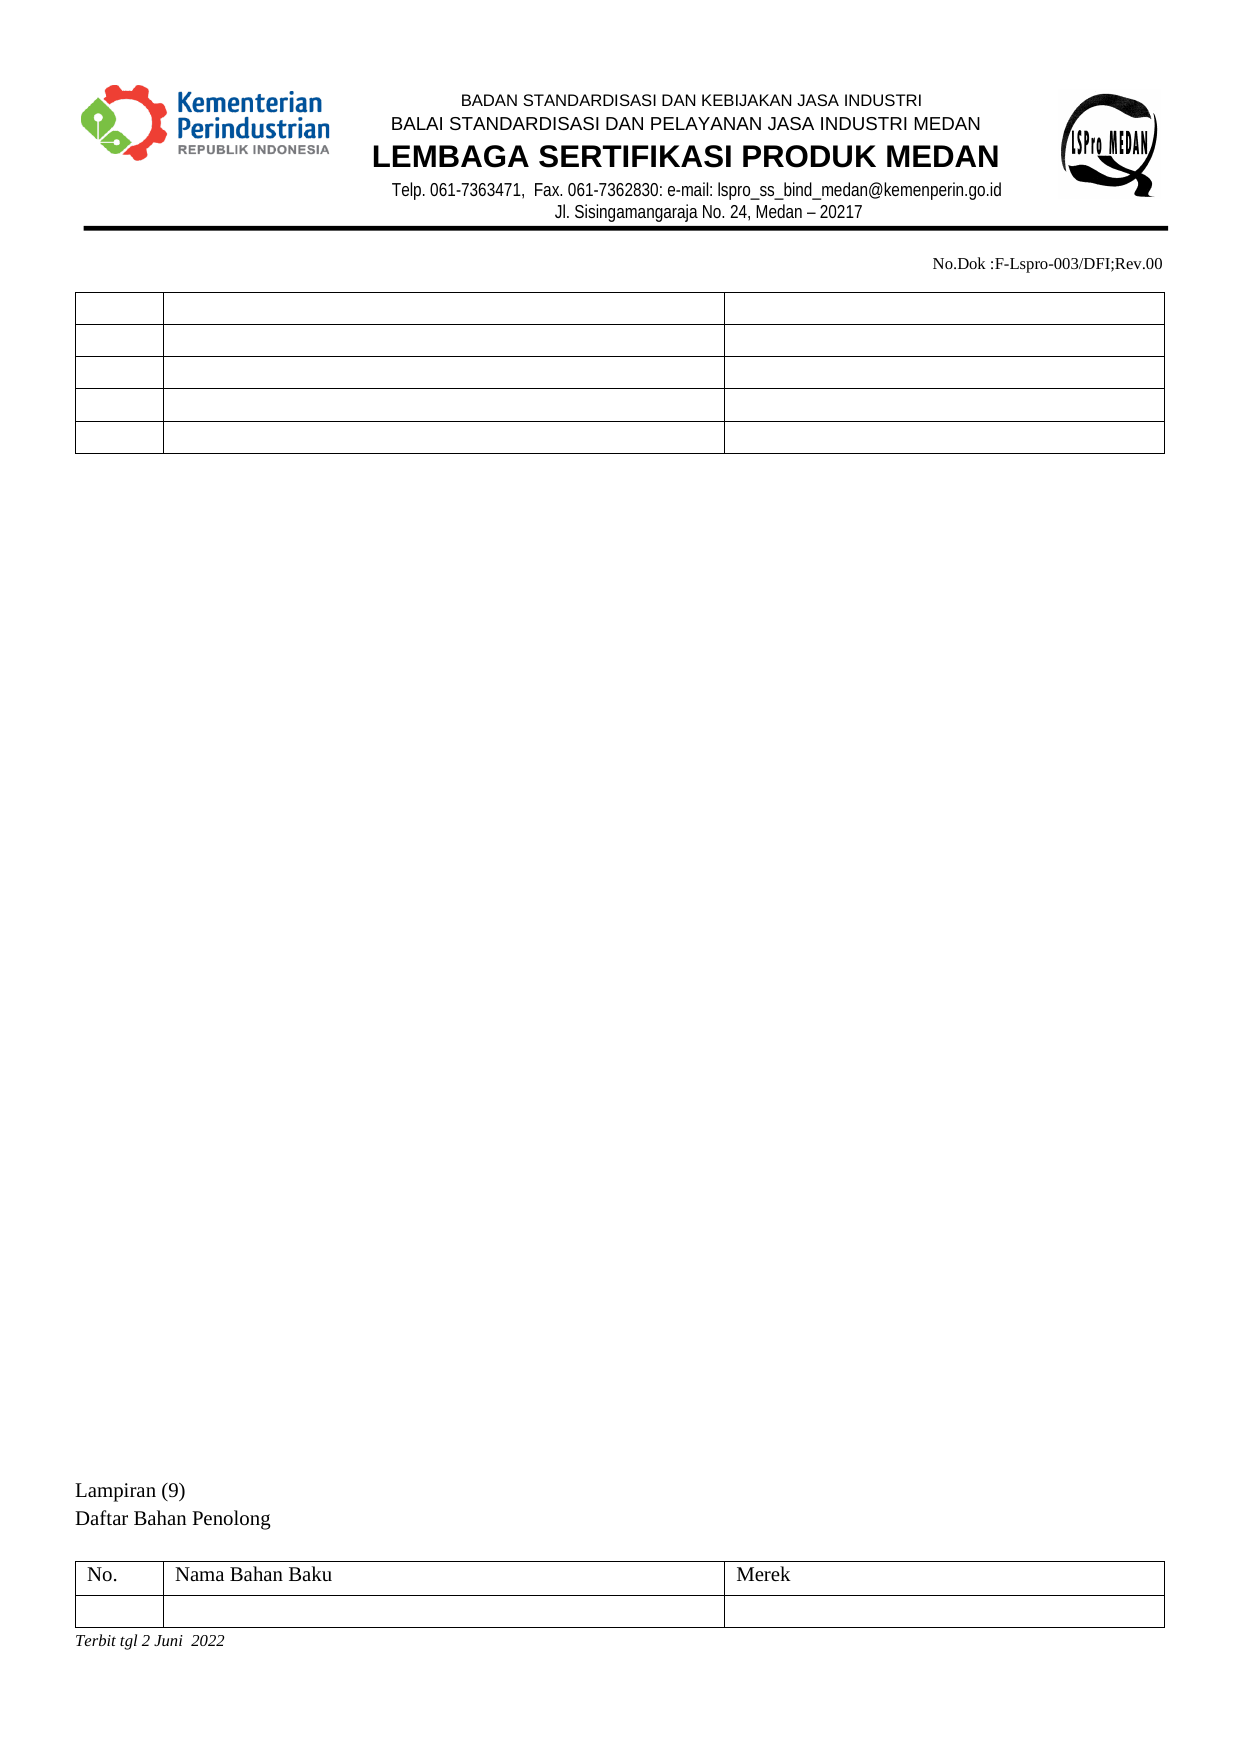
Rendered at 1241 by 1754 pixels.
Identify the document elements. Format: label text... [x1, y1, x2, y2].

table_cell [76, 357, 163, 388]
table_cell [725, 1596, 1164, 1627]
table_cell [164, 389, 724, 421]
table_cell [76, 1596, 163, 1627]
table_cell [725, 422, 1164, 453]
table_cell [164, 357, 724, 388]
table_cell [164, 1596, 724, 1627]
table_cell [76, 389, 163, 421]
table_cell [164, 422, 724, 453]
table_header Merek [725, 1562, 1164, 1595]
table_cell [725, 357, 1164, 388]
text Daftar Bahan Penolong [75, 1506, 1165, 1530]
table_cell [164, 325, 724, 356]
table_cell [76, 325, 163, 356]
table_cell [725, 325, 1164, 356]
table_cell [76, 293, 163, 324]
table_header No. [76, 1562, 163, 1595]
text Lampiran (9) [75, 1478, 1165, 1502]
table_cell [164, 293, 724, 324]
table_header Nama Bahan Baku [164, 1562, 724, 1595]
picture [1057, 89, 1162, 199]
picture [80, 85, 330, 161]
table_cell [725, 389, 1164, 421]
table_cell [725, 293, 1164, 324]
table_cell [76, 422, 163, 453]
